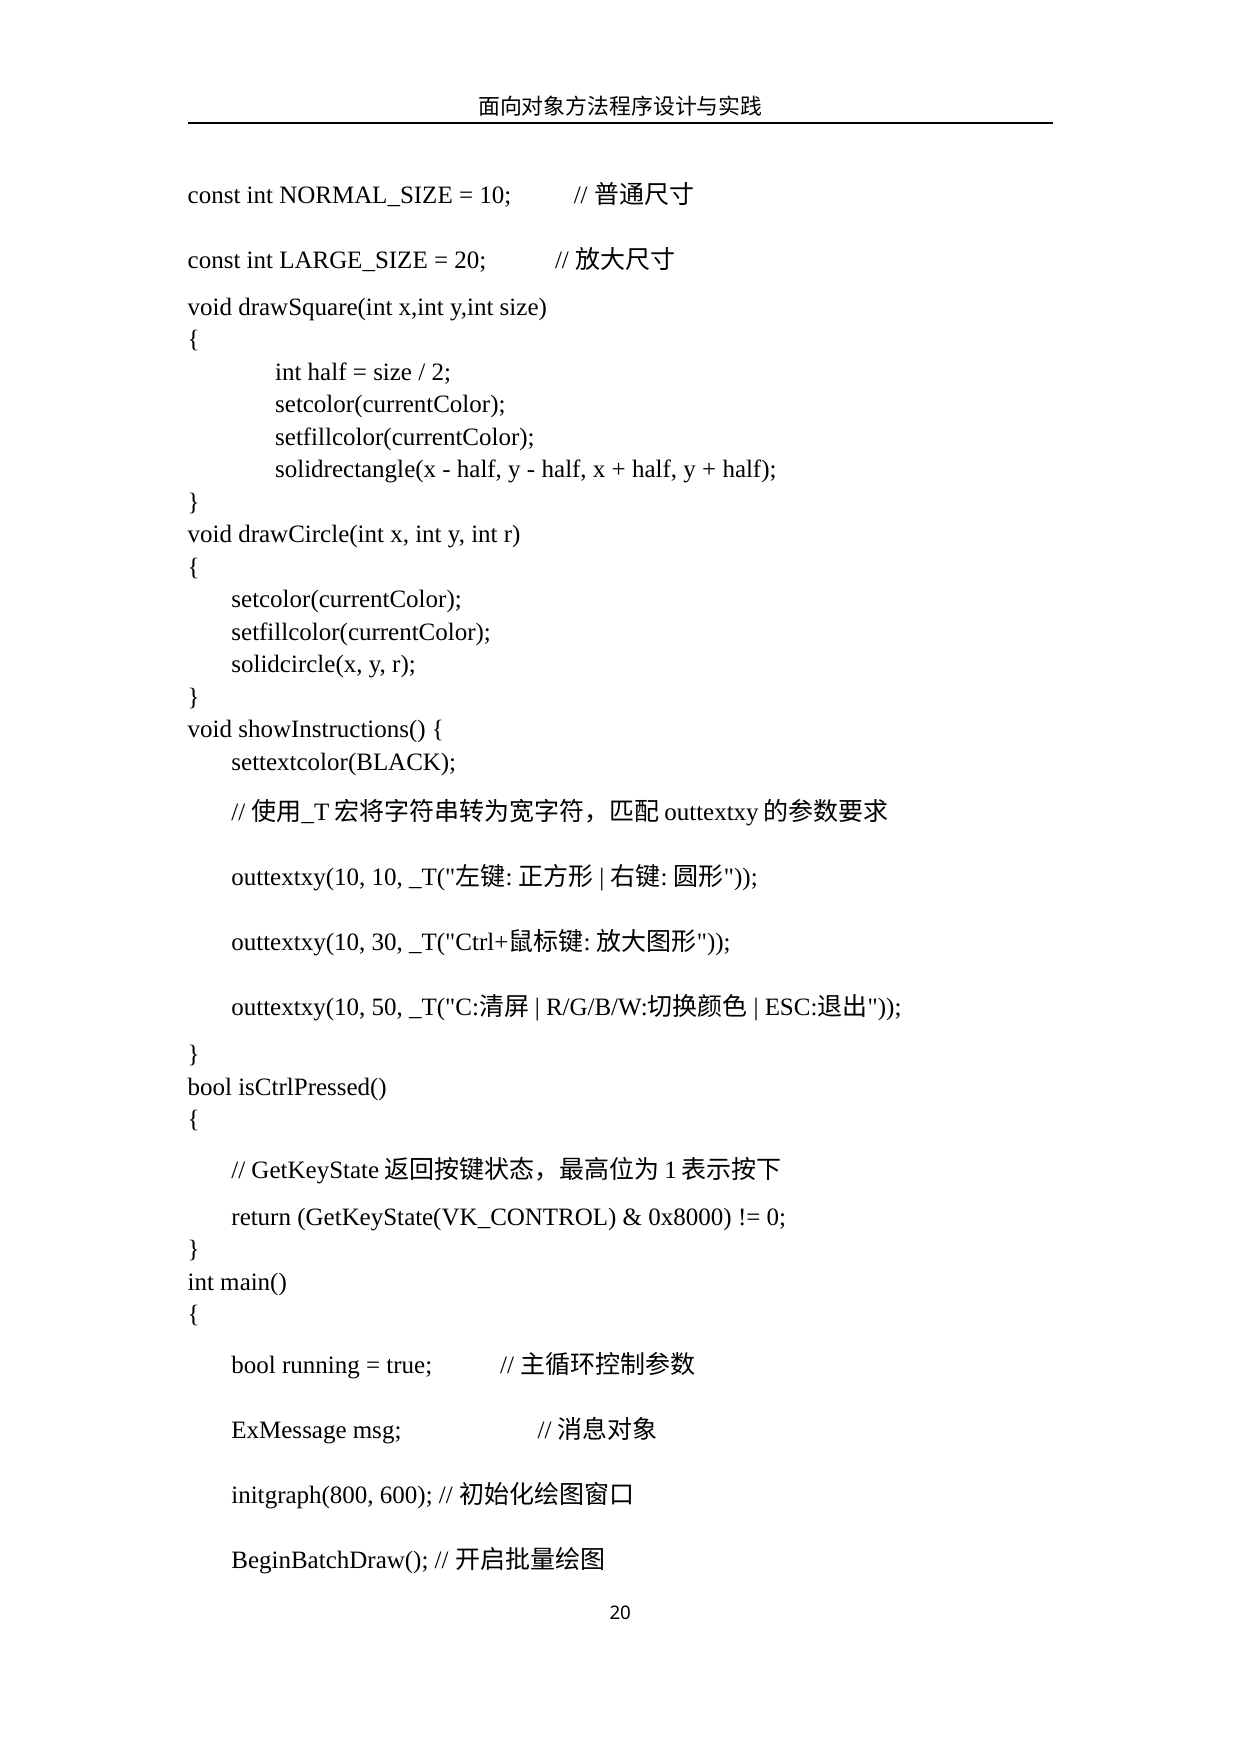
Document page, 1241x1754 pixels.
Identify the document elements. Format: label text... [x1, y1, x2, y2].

text const int LARGE_SIZE = 20; // 放大尺寸 [187, 225, 1053, 290]
text { [187, 1297, 1053, 1330]
text setcolor(currentColor); [187, 387, 1053, 420]
text void drawSquare(int x,int y,int size) [187, 290, 1053, 322]
text } [187, 1232, 1053, 1265]
text int half = size / 2; [187, 355, 1053, 387]
text bool running = true; // 主循环控制参数 [187, 1330, 1053, 1395]
text // GetKeyState返回按键状态，最高位为1表示按下 [187, 1135, 1053, 1200]
text { [187, 1102, 1053, 1135]
text BeginBatchDraw(); // 开启批量绘图 [187, 1525, 1053, 1590]
text outtextxy(10, 10, _T("左键: 正方形 | 右键: 圆形")); [187, 842, 1053, 907]
text // 使用_T宏将字符串转为宽字符，匹配outtextxy的参数要求 [187, 777, 1053, 842]
text initgraph(800, 600); // 初始化绘图窗口 [187, 1460, 1053, 1525]
text setfillcolor(currentColor); [187, 420, 1053, 452]
text { [187, 550, 1053, 582]
text const int NORMAL_SIZE = 10; // 普通尺寸 [187, 160, 1053, 225]
text } [187, 485, 1053, 517]
text solidcircle(x, y, r); [187, 647, 1053, 680]
text setfillcolor(currentColor); [187, 615, 1053, 647]
text outtextxy(10, 50, _T("C:清屏 | R/G/B/W:切换颜色 | ESC:退出")); [187, 972, 1053, 1037]
text ExMessage msg; // 消息对象 [187, 1395, 1053, 1460]
text setcolor(currentColor); [187, 582, 1053, 615]
text bool isCtrlPressed() [187, 1070, 1053, 1102]
text { [187, 322, 1053, 355]
text outtextxy(10, 30, _T("Ctrl+鼠标键: 放大图形")); [187, 907, 1053, 972]
text solidrectangle(x - half, y - half, x + half, y + half); [187, 452, 1053, 485]
text } [187, 680, 1053, 712]
text settextcolor(BLACK); [187, 745, 1053, 777]
text int main() [187, 1265, 1053, 1297]
text void showInstructions() { [187, 712, 1053, 745]
text } [187, 1037, 1053, 1070]
text return (GetKeyState(VK_CONTROL) & 0x8000) != 0; [187, 1200, 1053, 1232]
text void drawCircle(int x, int y, int r) [187, 517, 1053, 550]
